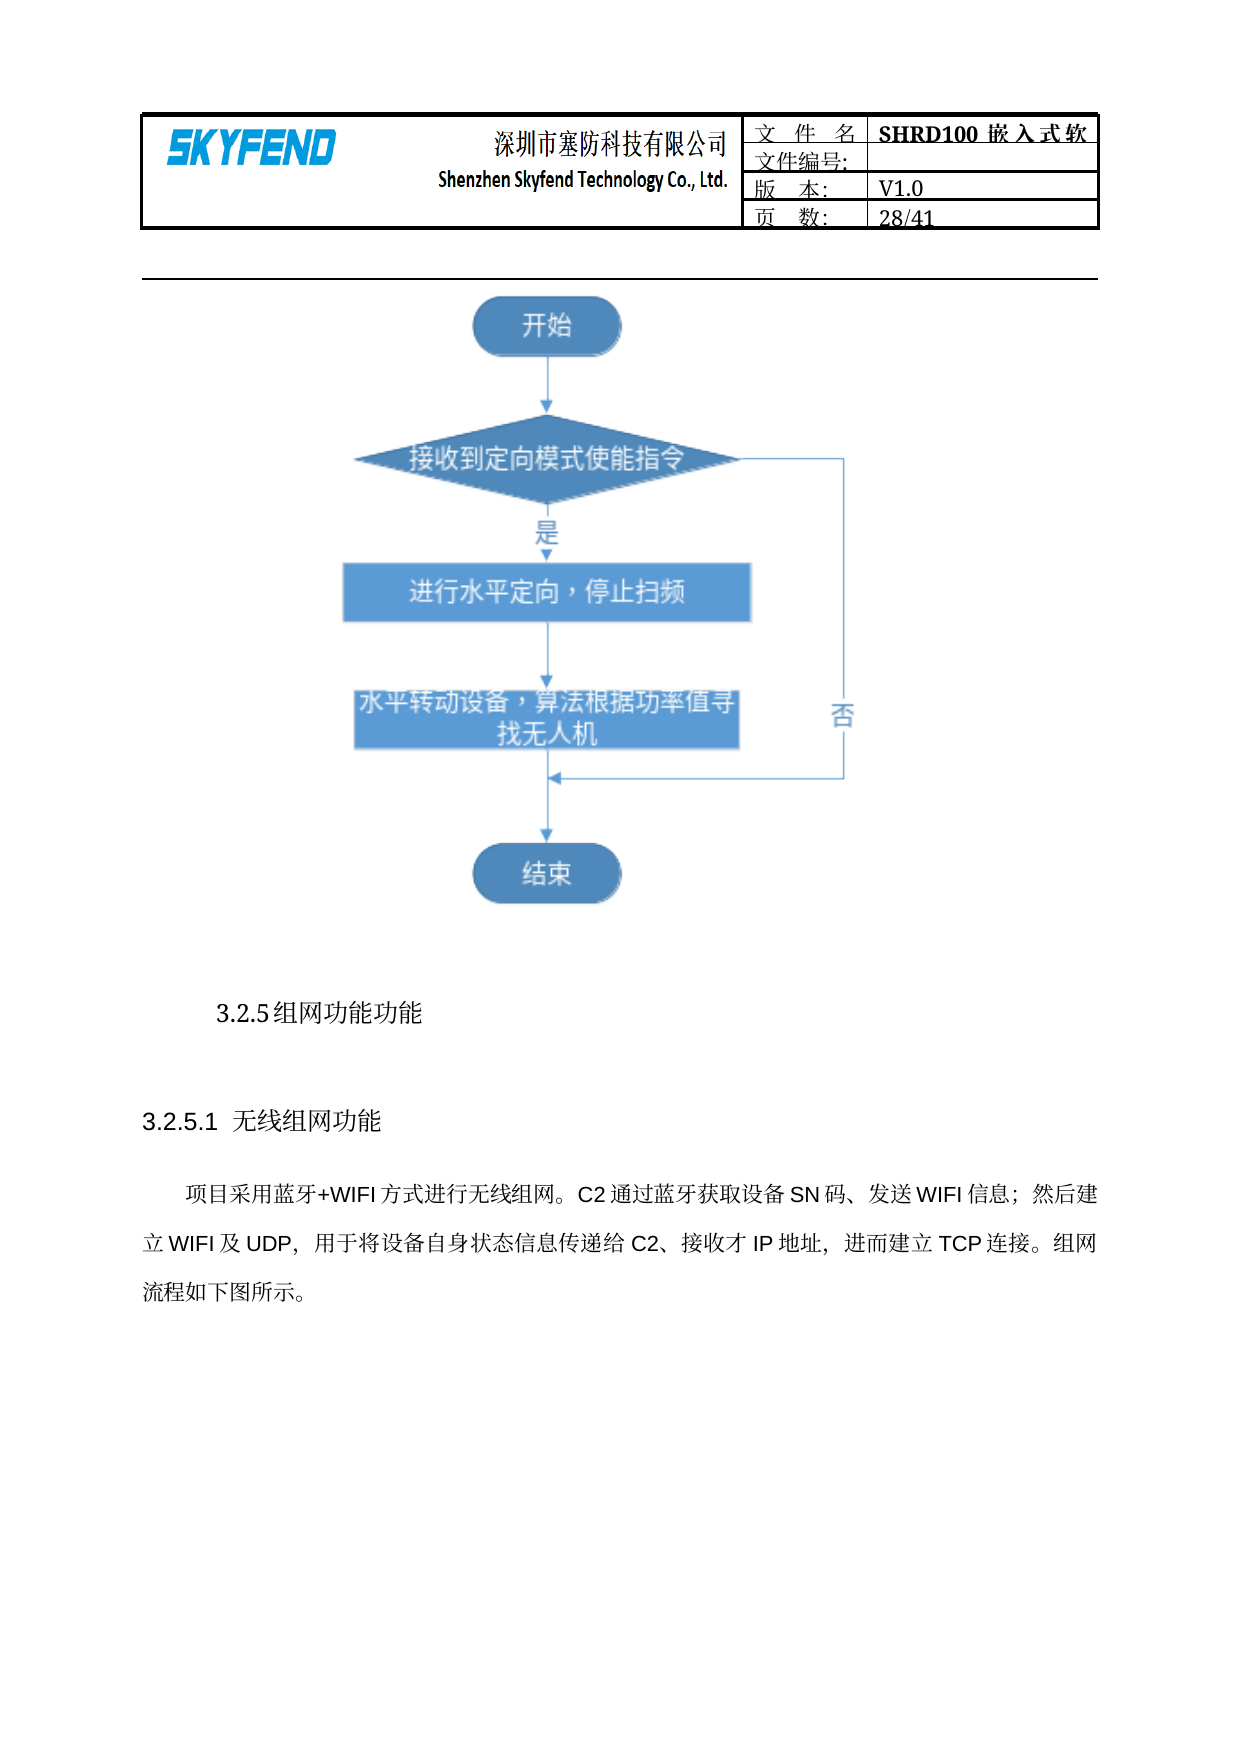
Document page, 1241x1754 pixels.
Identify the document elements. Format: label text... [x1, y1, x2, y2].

subtitle 无线组网功能 [142, 1087, 1098, 1152]
text 项目采用蓝牙+WIFI方式进行无线组网。C2通过蓝牙获取设备SN码、发送WIFI信息；然后建立WIFI及UDP，用于将设备自身状态信息传递给C2、接收才IP地址，进而建立TCP连接。组网流程如下图所示。 [142, 1177, 1098, 1307]
subtitle 组网功能功能 [216, 979, 1098, 1044]
picture [161, 119, 732, 199]
